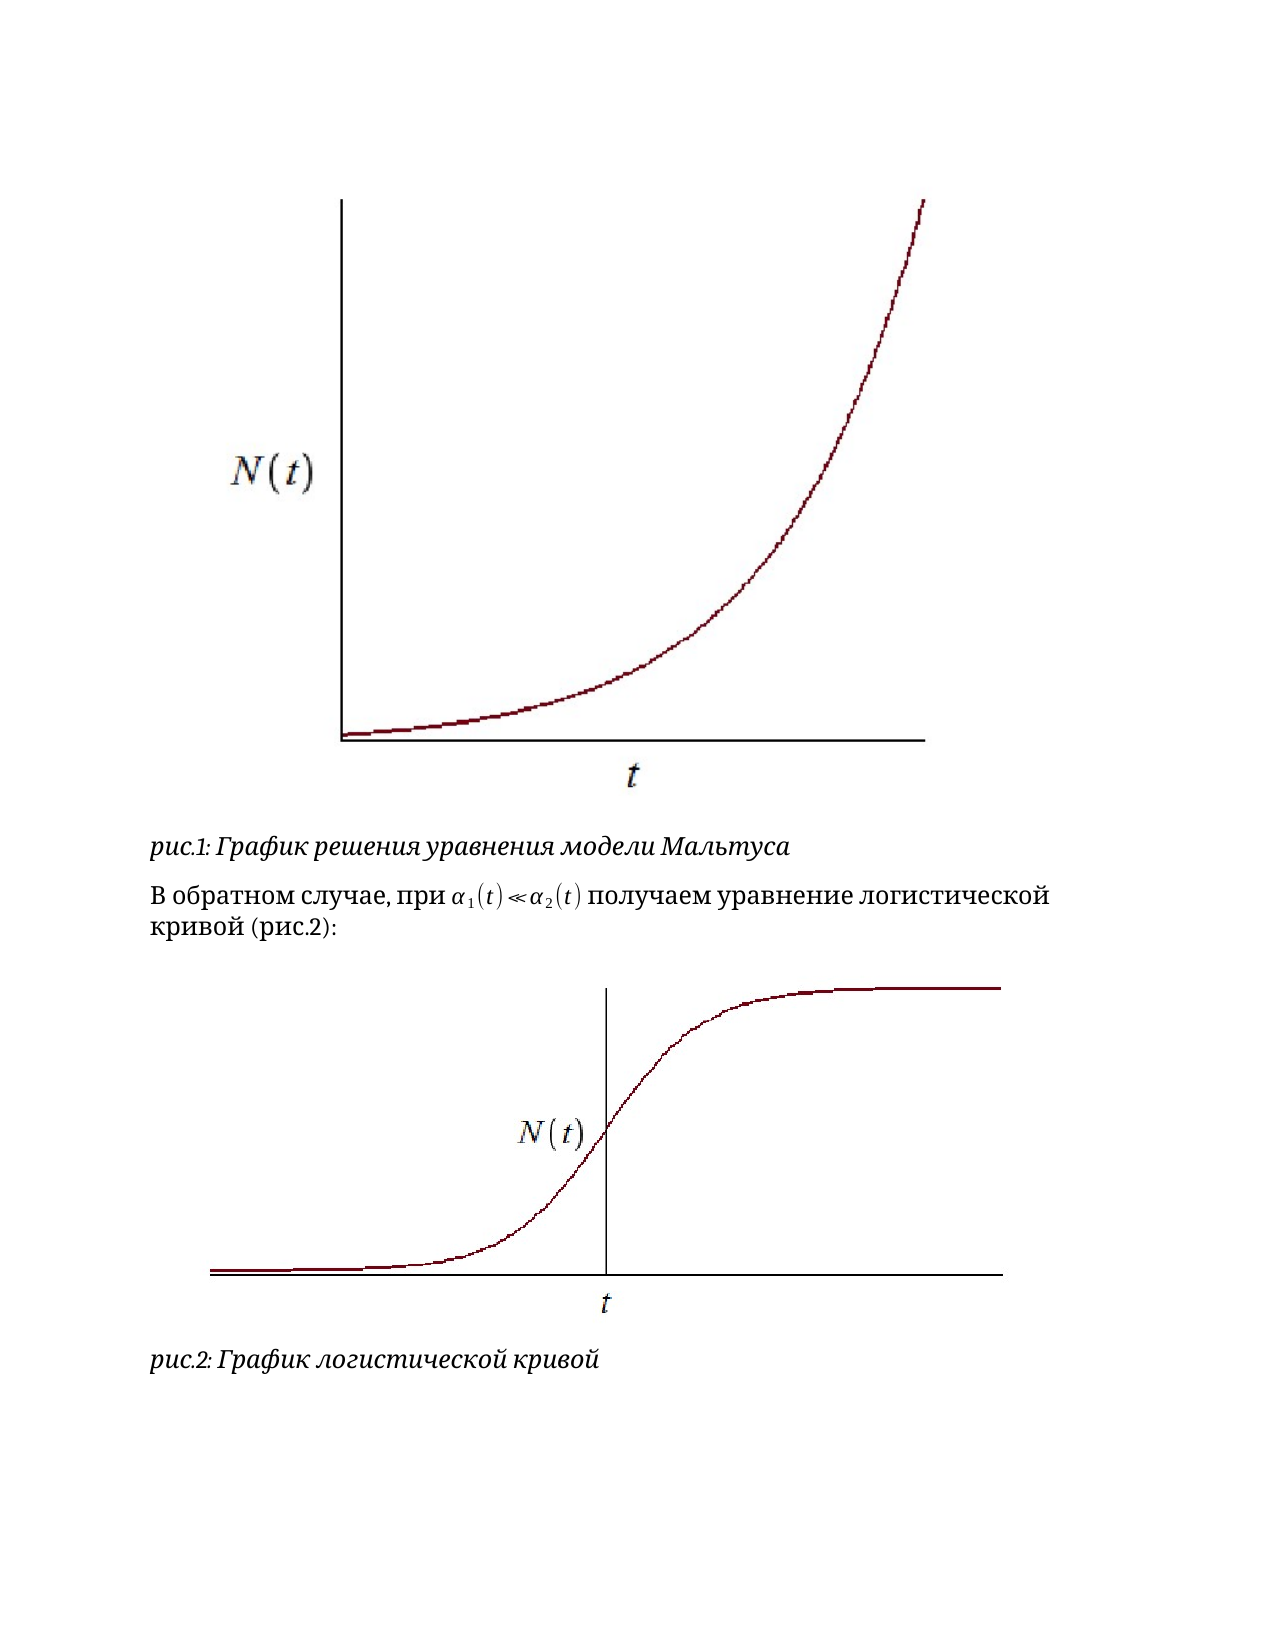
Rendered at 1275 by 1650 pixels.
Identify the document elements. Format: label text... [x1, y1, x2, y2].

picture [168, 960, 1044, 1326]
text В обратном случае, при получаем уравнение логистической кривой (рис.2): [150, 881, 1125, 941]
text рис.2: График логистической кривой [150, 1346, 1125, 1375]
text рис.1: График решения уравнения модели Мальтуса [150, 833, 1125, 862]
picture [168, 150, 1044, 813]
